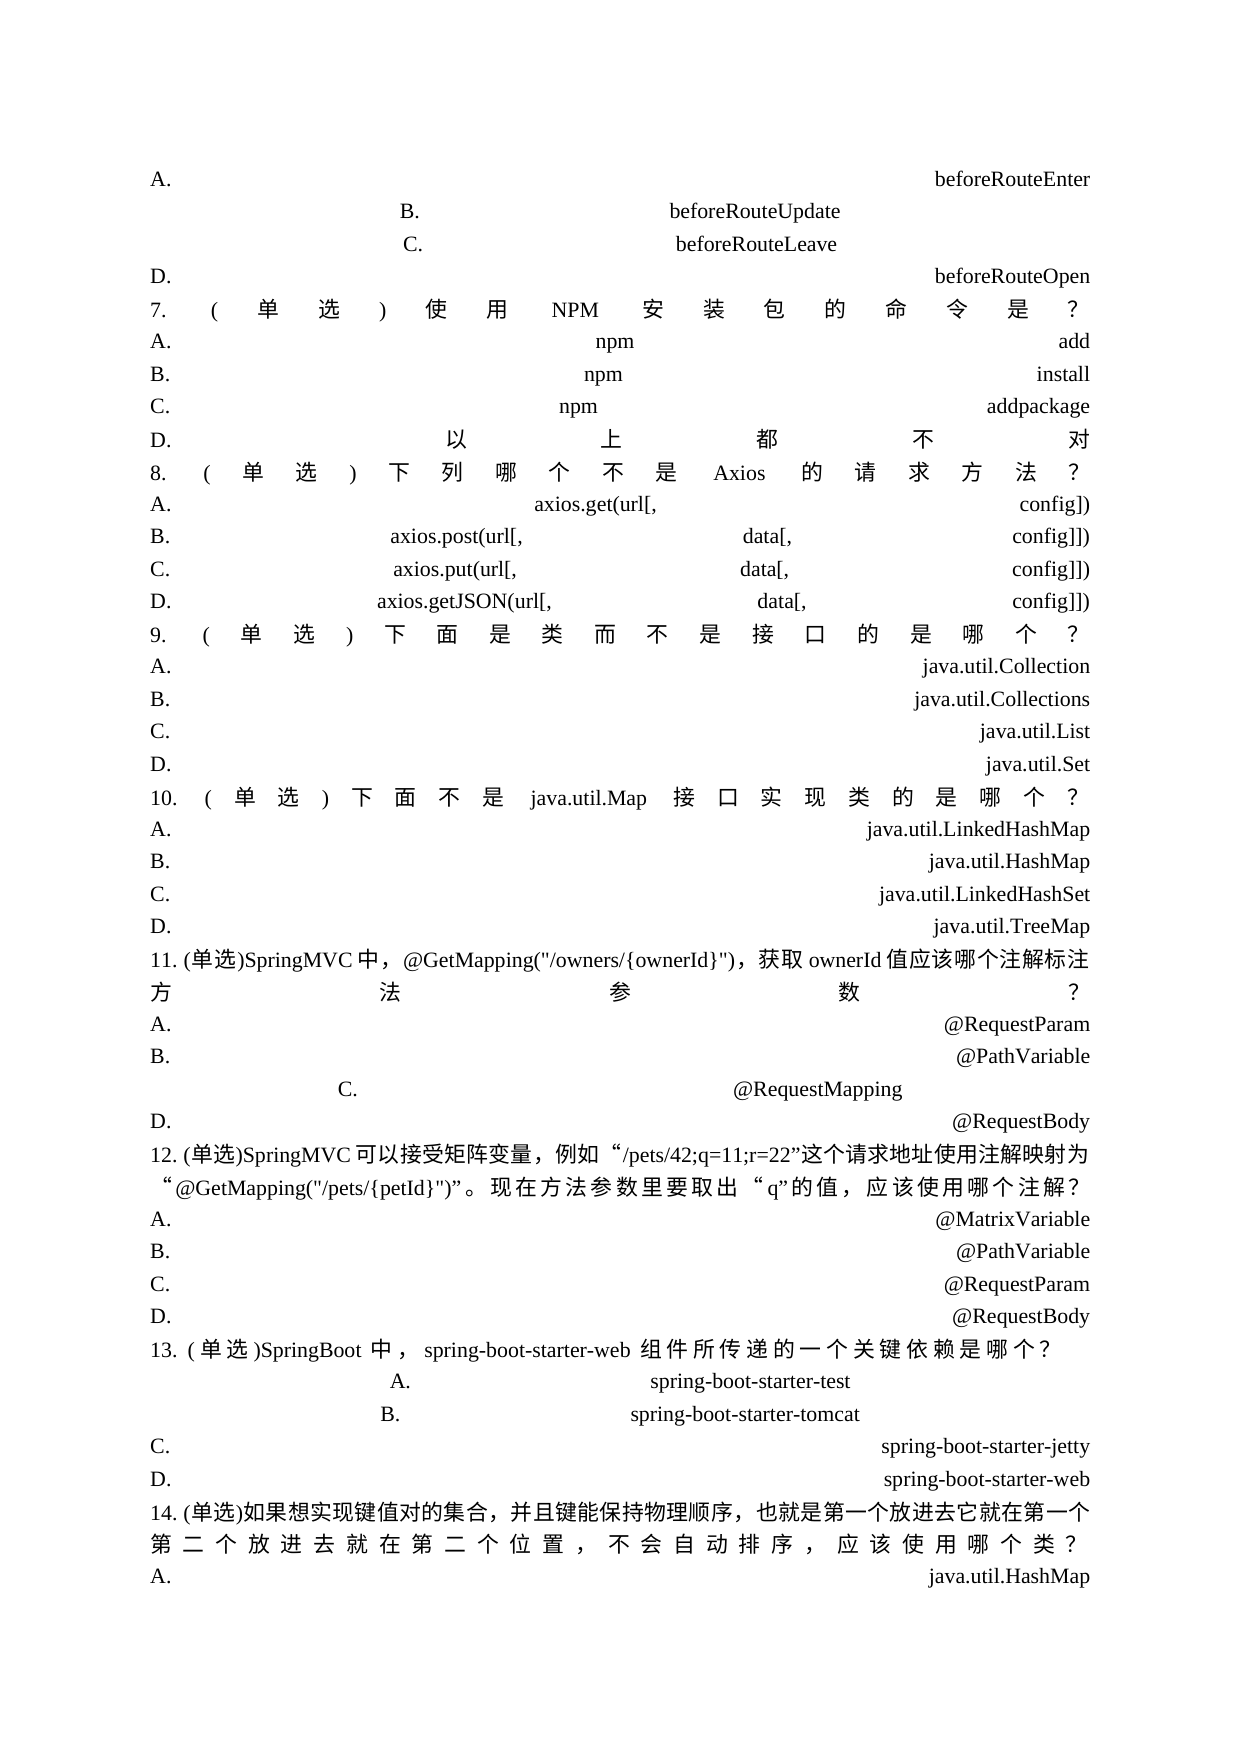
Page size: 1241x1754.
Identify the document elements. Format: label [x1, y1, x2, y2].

text [150, 162, 1090, 1592]
